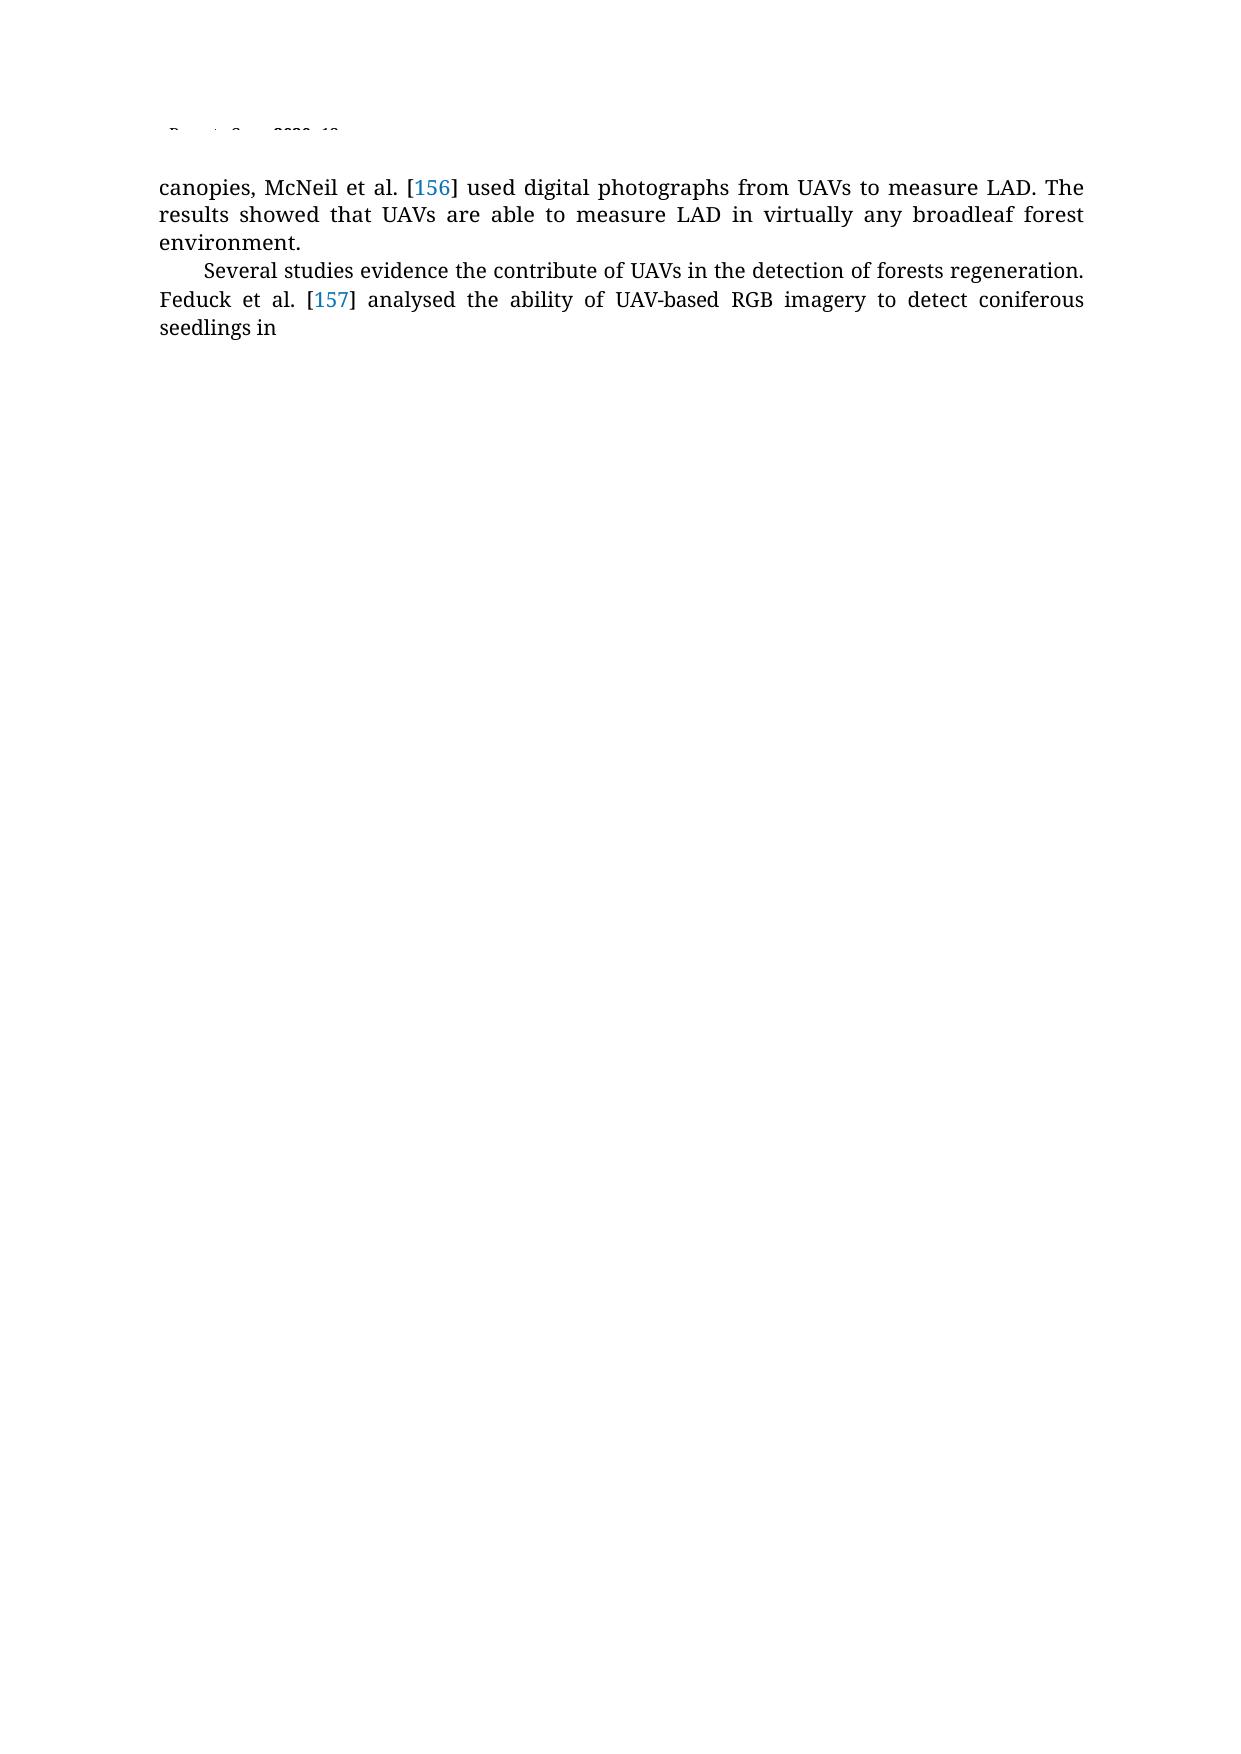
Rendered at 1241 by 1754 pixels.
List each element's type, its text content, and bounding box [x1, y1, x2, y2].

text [159, 173, 1085, 257]
text Several studies evidence the contribute of UAVs in the detection of forests regeneration. Feduck et al. [157] analysed the ability of UAV-based RGB imagery to detect coniferous seedlings in [159, 257, 1085, 342]
